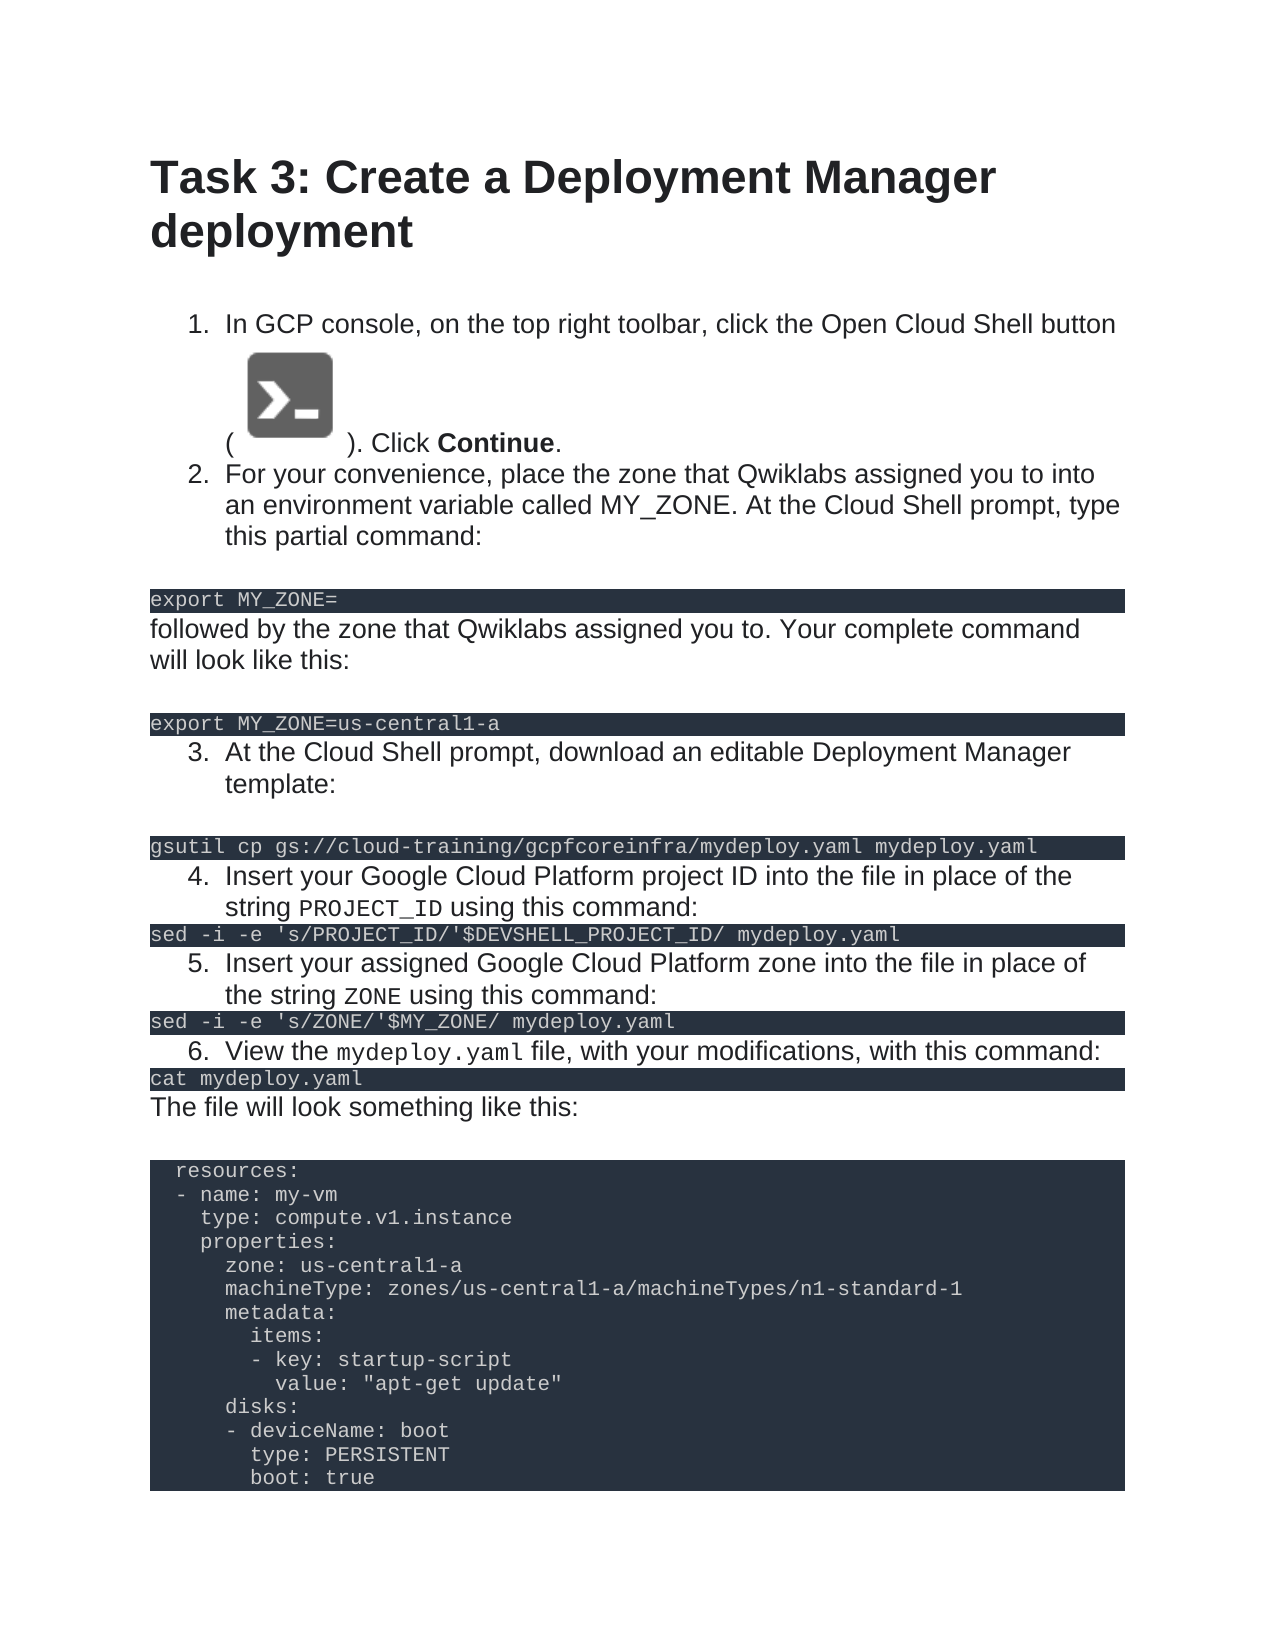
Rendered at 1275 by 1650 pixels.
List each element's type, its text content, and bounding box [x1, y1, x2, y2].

text value: "apt-get update" [150, 1373, 1125, 1396]
text Task 3: Create a Deployment Manager deployment [150, 150, 1125, 258]
text boot: true [150, 1467, 1125, 1491]
text export MY_ZONE= [150, 589, 1125, 613]
list In GCP console, on the top right toolbar, click the Open Cloud Shell button (). Click Continue. [187, 308, 1125, 458]
list View the mydeploy.yaml file, with your modifications, with this command: [187, 1035, 1125, 1068]
text followed by the zone that Qwiklabs assigned you to. Your complete command will look like this: [150, 613, 1125, 675]
list Insert your Google Cloud Platform project ID into the file in place of the string PROJECT_ID using this command: [187, 860, 1125, 924]
text - key: startup-script [150, 1349, 1125, 1373]
text items: [150, 1326, 1125, 1349]
text zone: us-central1-a [150, 1254, 1125, 1278]
text type: compute.v1.instance [150, 1207, 1125, 1231]
text resources: [150, 1160, 1125, 1184]
picture [234, 339, 347, 452]
text properties: [150, 1231, 1125, 1254]
text metadata: [150, 1302, 1125, 1326]
text The file will look something like this: [150, 1091, 1125, 1122]
list For your convenience, place the zone that Qwiklabs assigned you to into an environment variable called MY_ZONE. At the Cloud Shell prompt, type this partial command: [187, 458, 1125, 552]
text type: PERSISTENT [150, 1444, 1125, 1467]
text disks: [150, 1396, 1125, 1420]
list At the Cloud Shell prompt, download an editable Deployment Manager template: [187, 736, 1125, 799]
text - name: my-vm [150, 1184, 1125, 1207]
text sed -i -e 's/ZONE/'$MY_ZONE/ mydeploy.yaml [150, 1011, 1125, 1035]
list Insert your assigned Google Cloud Platform zone into the file in place of the string ZONE using this command: [187, 947, 1125, 1011]
text sed -i -e 's/PROJECT_ID/'$DEVSHELL_PROJECT_ID/ mydeploy.yaml [150, 924, 1125, 947]
text machineType: zones/us-central1-a/machineTypes/n1-standard-1 [150, 1278, 1125, 1302]
text cat mydeploy.yaml [150, 1068, 1125, 1091]
text - deviceName: boot [150, 1420, 1125, 1444]
text export MY_ZONE=us-central1-a [150, 713, 1125, 736]
text gsutil cp gs://cloud-training/gcpfcoreinfra/mydeploy.yaml mydeploy.yaml [150, 836, 1125, 860]
